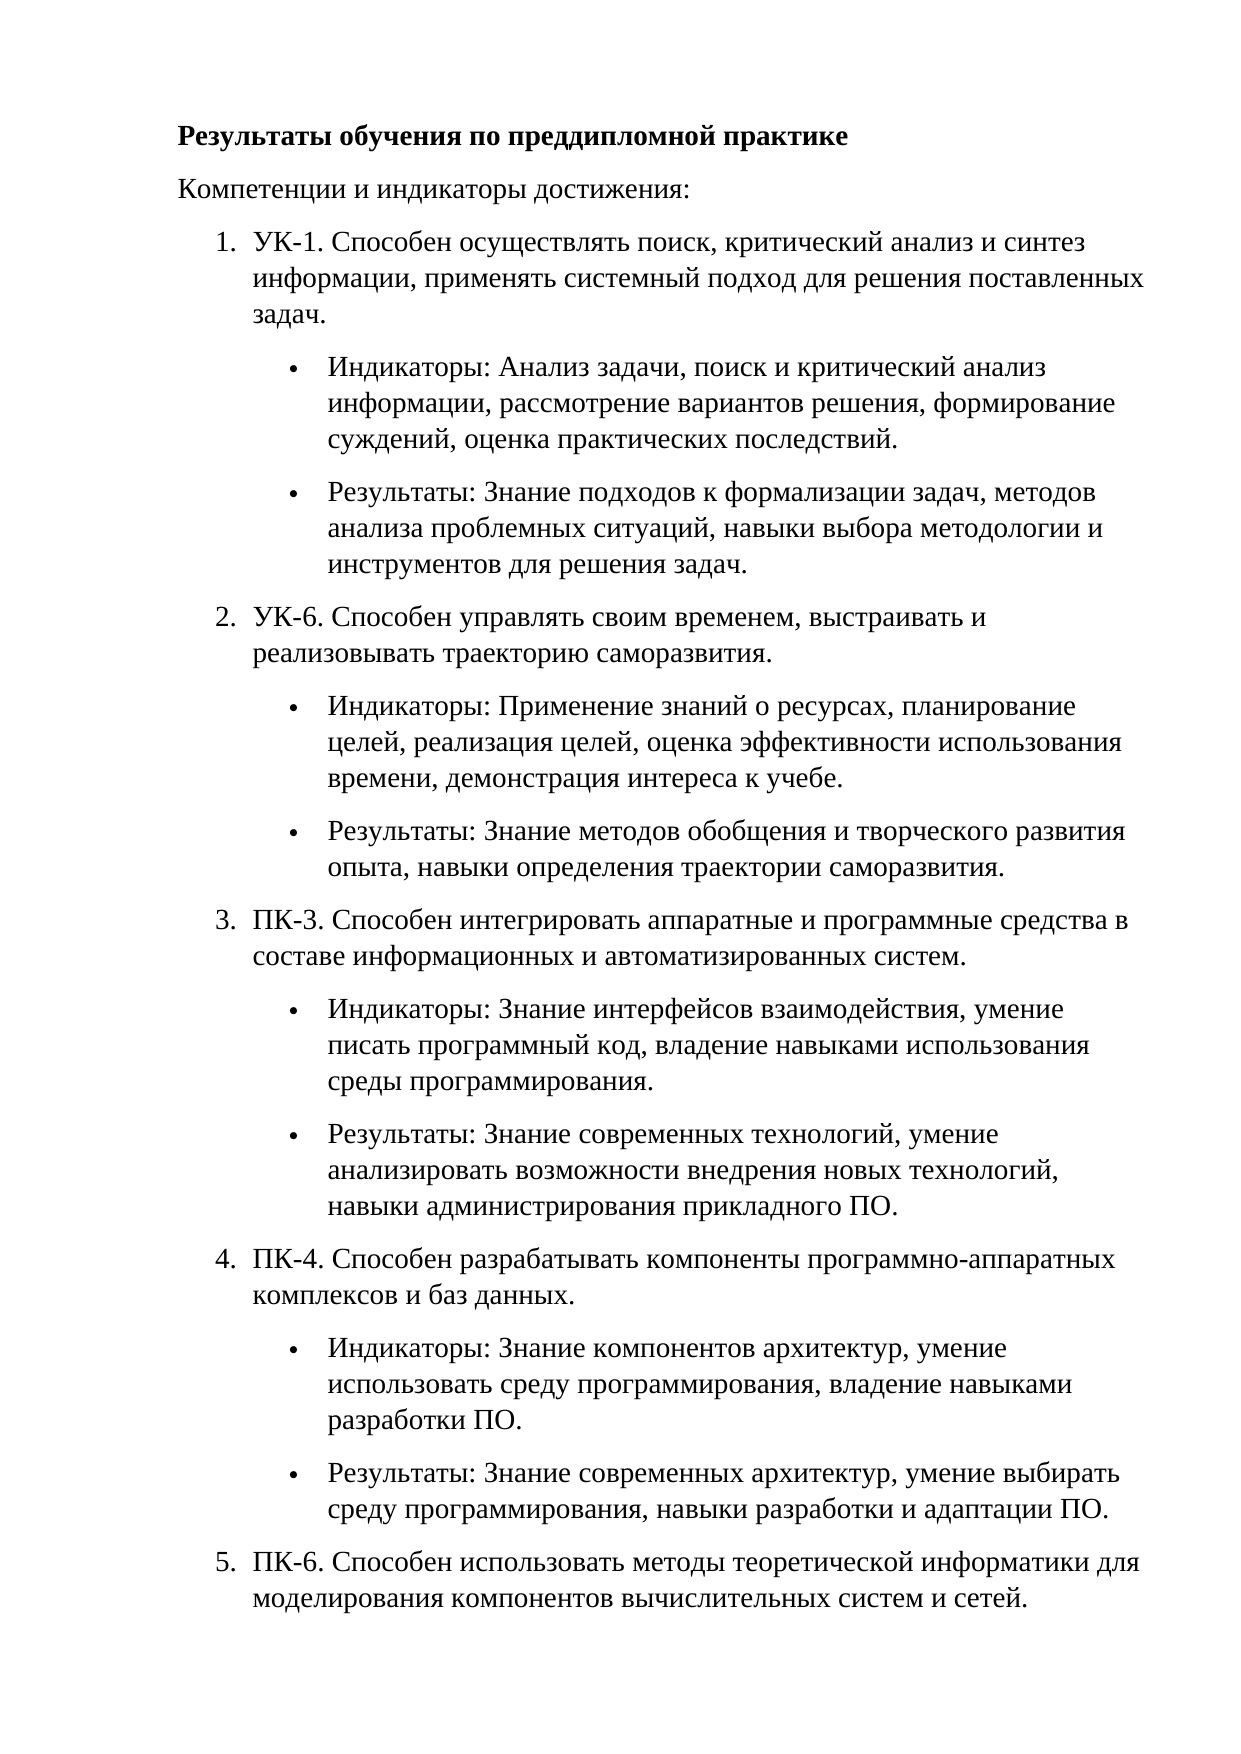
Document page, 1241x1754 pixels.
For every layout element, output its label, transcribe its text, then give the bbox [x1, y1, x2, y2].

list ПК-4. Способен разрабатывать компоненты программно-аппаратных комплексов и баз данных. [215, 1241, 1152, 1311]
list ПК-6. Способен использовать методы теоретической информатики для моделирования компонентов вычислительных систем и сетей. [215, 1544, 1152, 1614]
list Результаты: Знание современных технологий, умение анализировать возможности внедрения новых технологий, навыки администрирования прикладного ПО. [290, 1116, 1152, 1222]
list Индикаторы: Применение знаний о ресурсах, планирование целей, реализация целей, оценка эффективности использования времени, демонстрация интереса к учебе. [290, 688, 1152, 794]
list Индикаторы: Знание интерфейсов взаимодействия, умение писать программный код, владение навыками использования среды программирования. [290, 991, 1152, 1097]
text Компетенции и индикаторы достижения: [177, 171, 1152, 204]
list Результаты: Знание методов обобщения и творческого развития опыта, навыки определения траектории саморазвития. [290, 813, 1152, 883]
text Результаты обучения по преддипломной практике [177, 118, 1152, 152]
list Индикаторы: Знание компонентов архитектур, умение использовать среду программирования, владение навыками разработки ПО. [290, 1330, 1152, 1436]
list Индикаторы: Анализ задачи, поиск и критический анализ информации, рассмотрение вариантов решения, формирование суждений, оценка практических последствий. [290, 349, 1152, 455]
list УК-6. Способен управлять своим временем, выстраивать и реализовывать траекторию саморазвития. [215, 599, 1152, 669]
list УК-1. Способен осуществлять поиск, критический анализ и синтез информации, применять системный подход для решения поставленных задач. [215, 224, 1152, 329]
list ПК-3. Способен интегрировать аппаратные и программные средства в составе информационных и автоматизированных систем. [215, 902, 1152, 972]
list Результаты: Знание современных архитектур, умение выбирать среду программирования, навыки разработки и адаптации ПО. [290, 1455, 1152, 1525]
list Результаты: Знание подходов к формализации задач, методов анализа проблемных ситуаций, навыки выбора методологии и инструментов для решения задач. [290, 474, 1152, 580]
